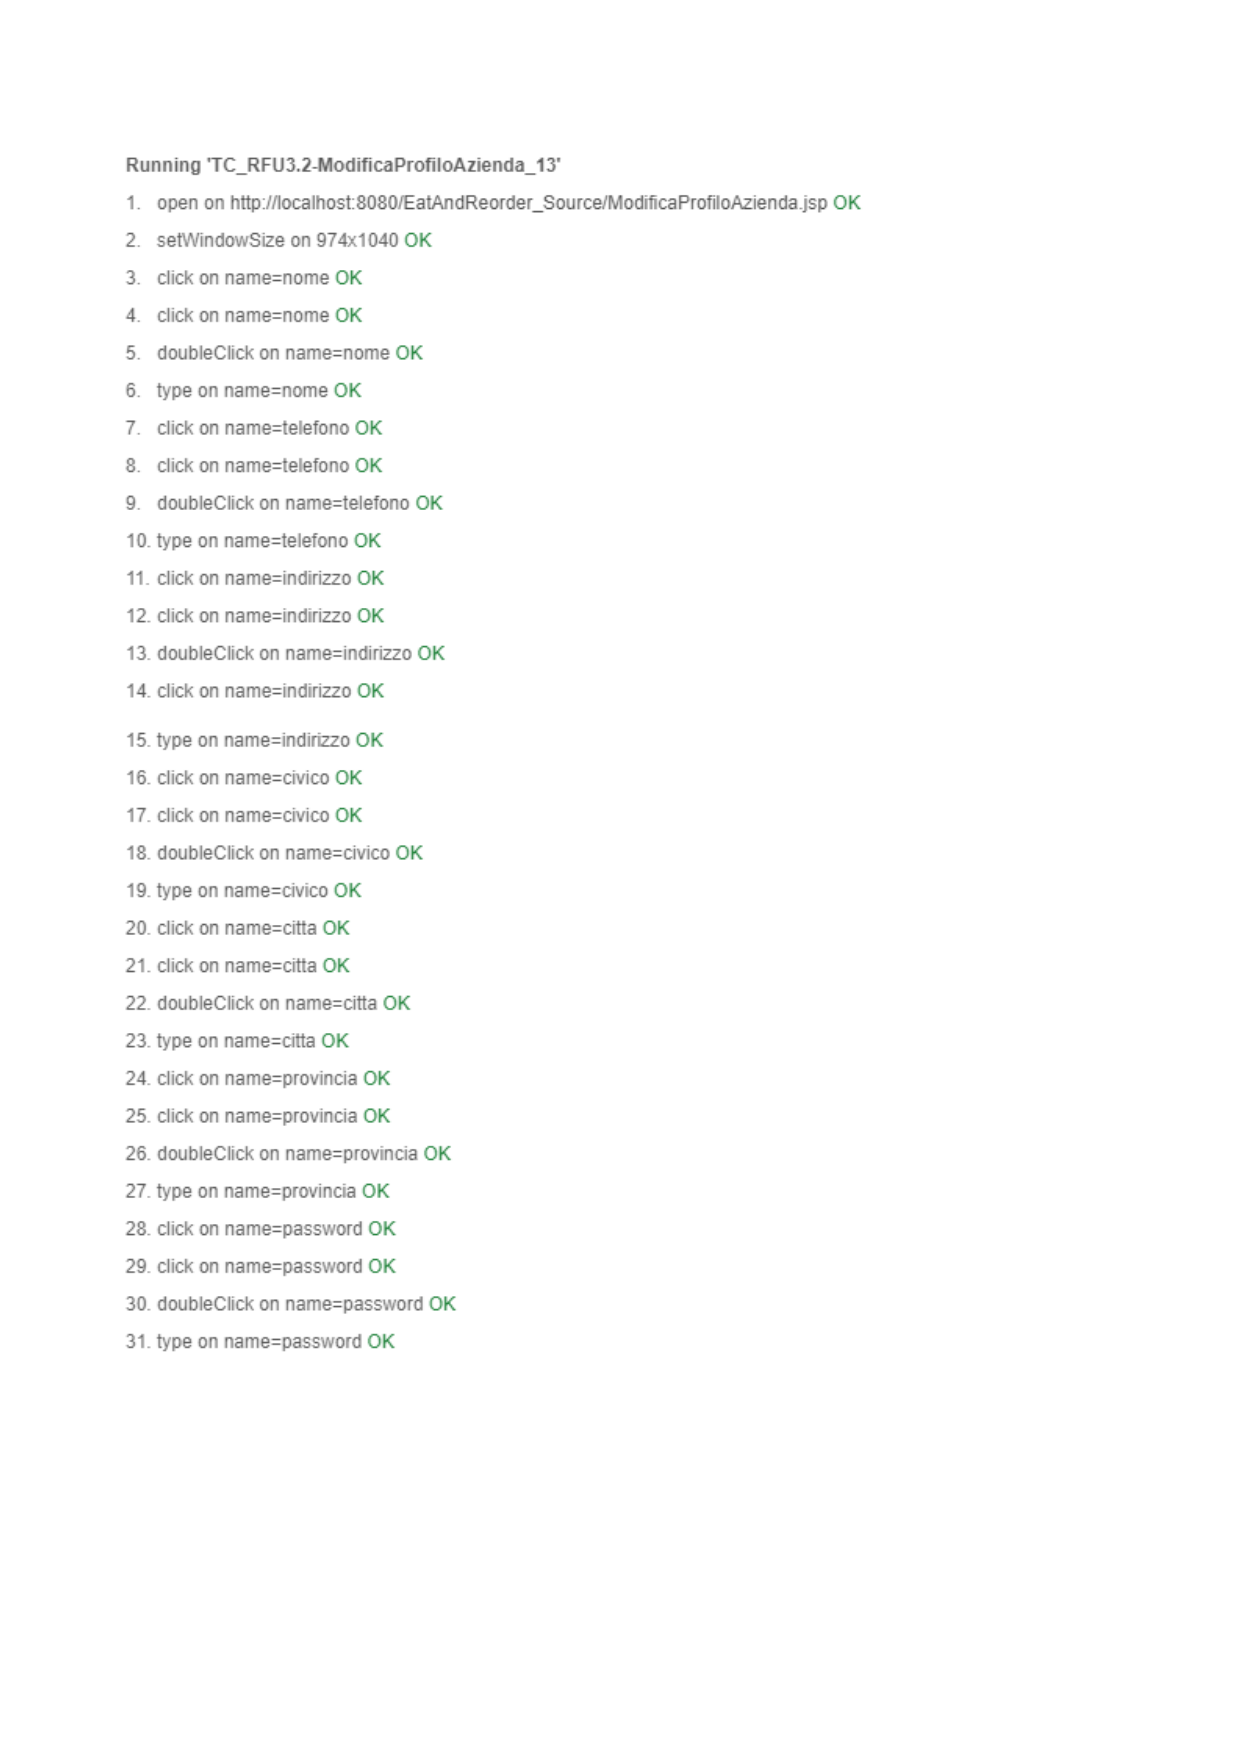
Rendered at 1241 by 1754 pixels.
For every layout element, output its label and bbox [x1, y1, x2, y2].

picture [118, 147, 878, 704]
picture [118, 722, 487, 1364]
